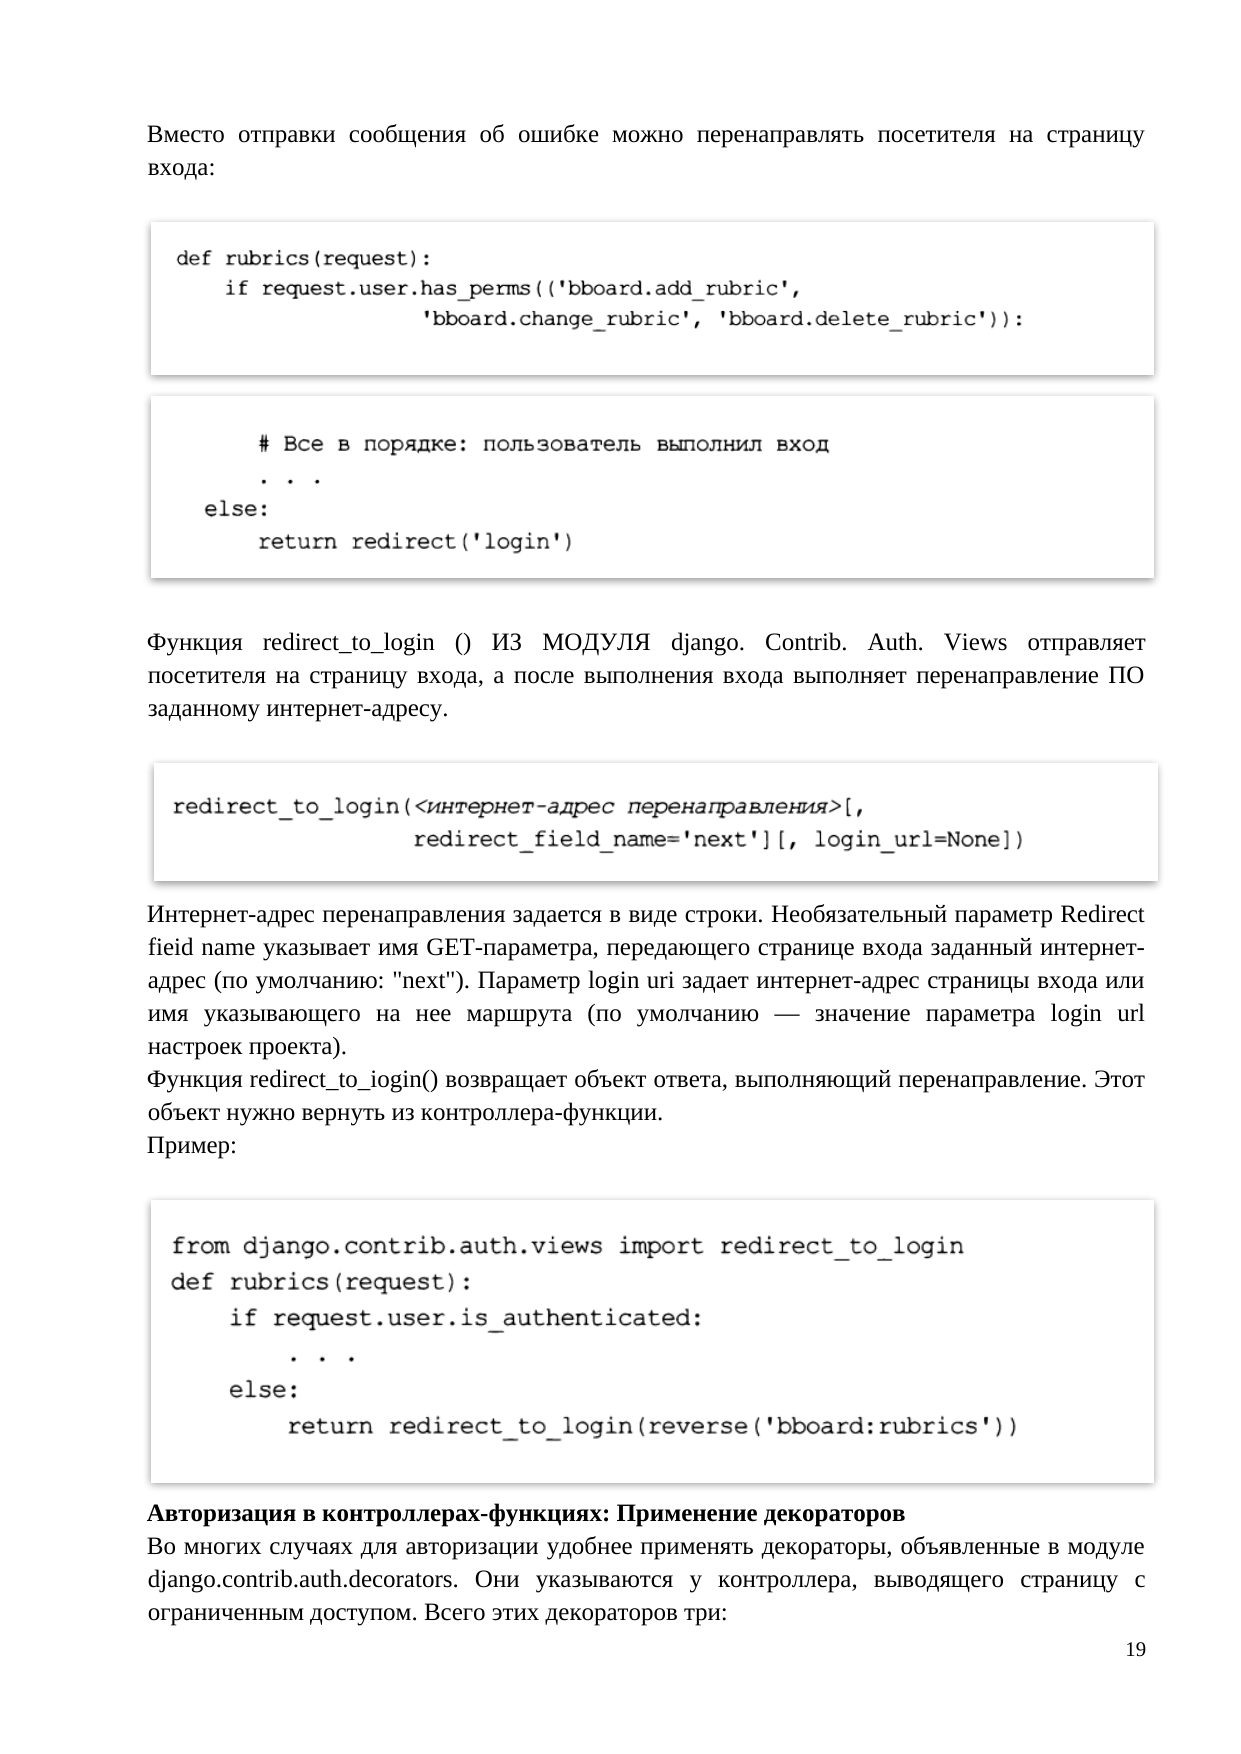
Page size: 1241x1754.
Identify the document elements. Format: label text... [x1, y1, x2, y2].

text Во многих случаях для авторизации удобнее применять декораторы, объявленные в модуле django.contrib.auth.decorators. Они указываются у контроллера, выводящего страницу с ограниченным доступом. Всего этих декораторов три: [147, 1531, 1146, 1626]
text Функция redirect_to_iogin() возвращает объект ответа, выполняющий перенаправление. Этот объект нужно вернуть из контроллера-функции. [147, 1064, 1146, 1126]
text Авторизация в контроллерах-функциях: Применение декораторов [147, 1498, 1146, 1527]
text Вместо отправки сообщения об ошибке можно перенаправлять посетителя на страницу входа: [147, 119, 1146, 181]
picture [165, 1215, 1140, 1468]
picture [165, 237, 1140, 361]
text Функция redirect_to_login () ИЗ МОДУЛЯ django. Contrib. Auth. Views отправляет посетителя на страницу входа, а после выполнения входа выполняет перенаправление ПО заданному интернет-адресу. [147, 627, 1146, 722]
picture [165, 411, 1140, 564]
picture [168, 778, 1143, 866]
text Интернет-адрес перенаправления задается в виде строки. Необязательный параметр Redirect fieid name указывает имя GET-параметра, передающего странице входа заданный интернет-адрес (по умолчанию: "next"). Параметр login uri задает интернет-адрес страницы входа или имя указывающего на нее маршрута (по умолчанию — значение параметра login url настроек проекта). [147, 899, 1146, 1059]
text Пример: [147, 1130, 1146, 1158]
